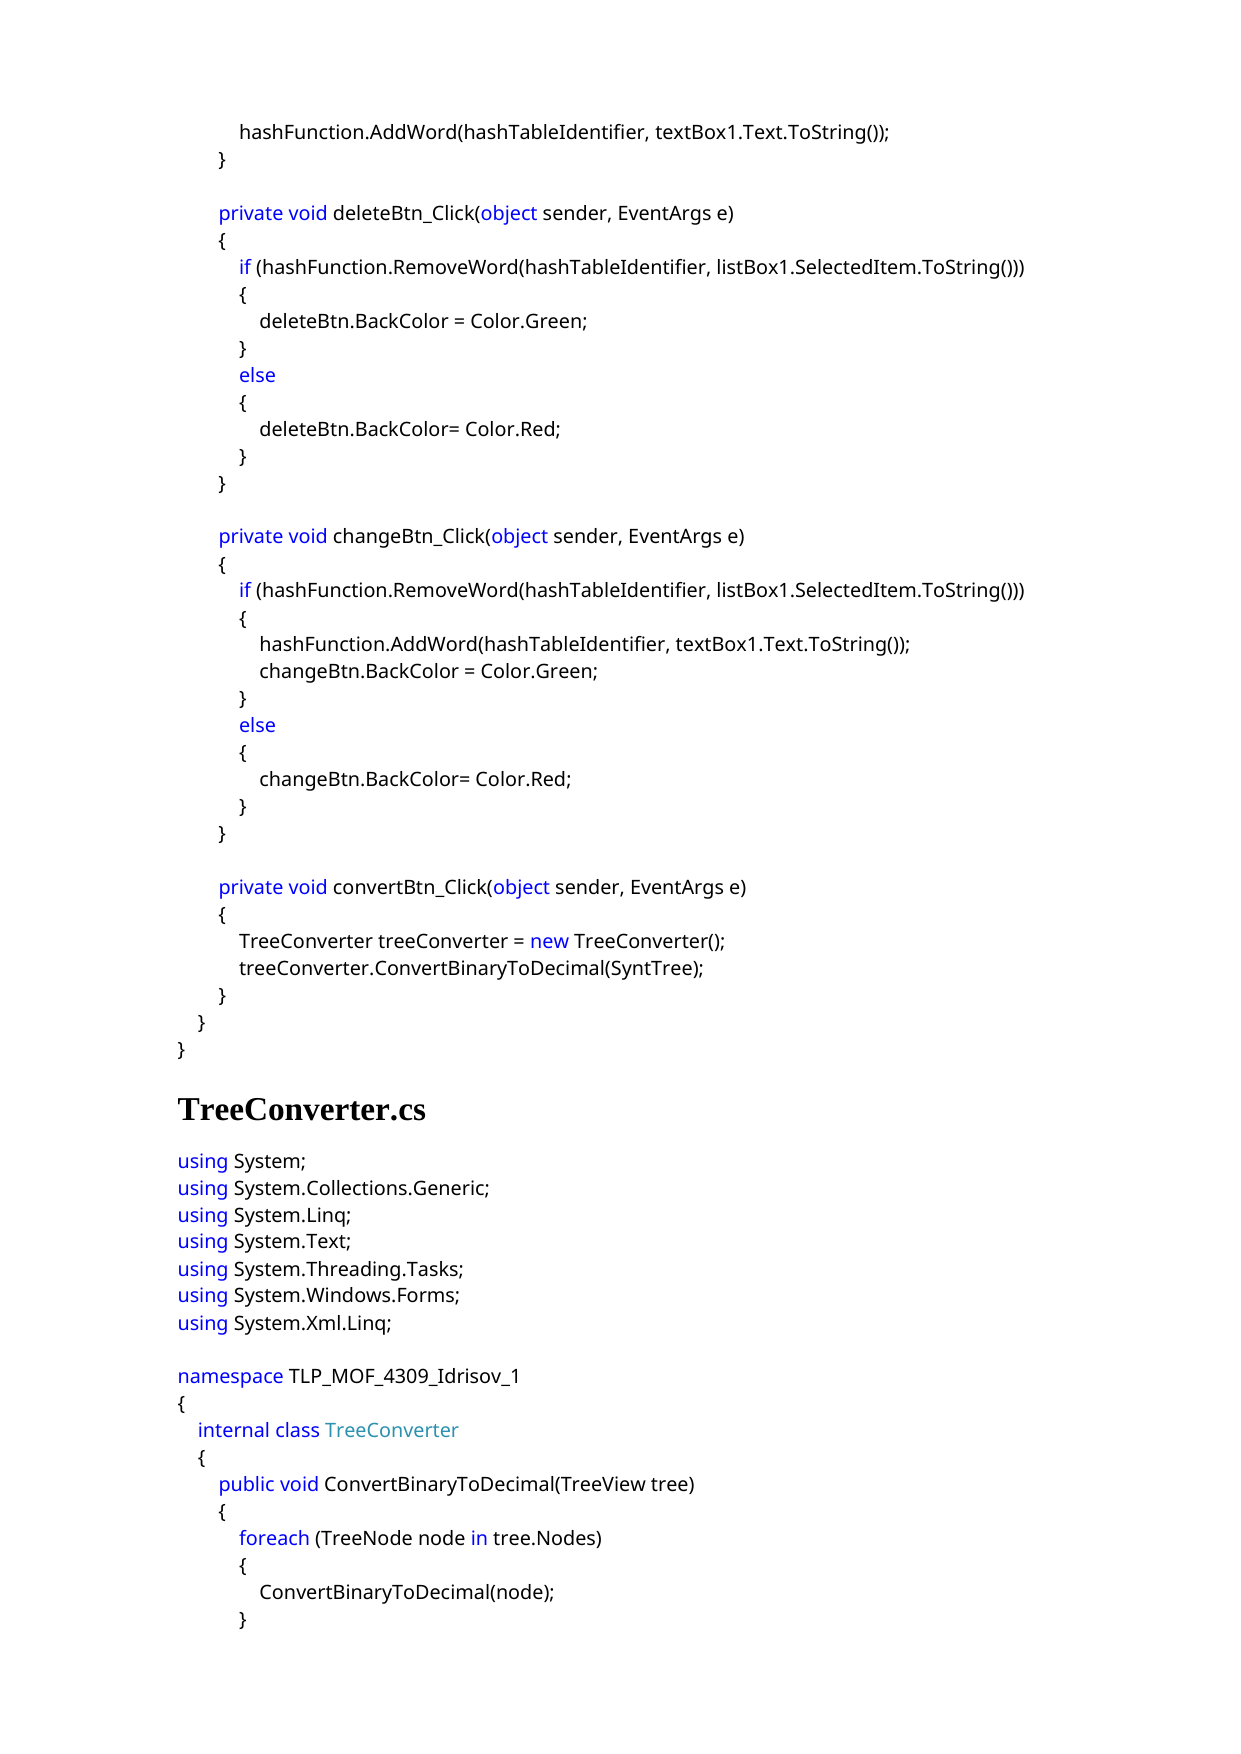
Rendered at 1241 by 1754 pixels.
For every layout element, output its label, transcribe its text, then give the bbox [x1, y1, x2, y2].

text using System.Threading.Tasks; [177, 1255, 1152, 1282]
text } [177, 1606, 1152, 1632]
text } [177, 1008, 1152, 1035]
text deleteBtn.BackColor = Color.Green; [177, 307, 1152, 334]
text foreach (TreeNode node in tree.Nodes) [177, 1524, 1152, 1552]
text } [177, 442, 1152, 469]
text deleteBtn.BackColor= Color.Red; [177, 415, 1152, 442]
text { [177, 550, 1152, 577]
text using System.Xml.Linq; [177, 1309, 1152, 1336]
text hashFunction.AddWord(hashTableIdentifier, textBox1.Text.ToString()); [177, 631, 1152, 658]
text hashFunction.AddWord(hashTableIdentifier, textBox1.Text.ToString()); [177, 118, 1152, 145]
text namespace TLP_MOF_4309_Idrisov_1 [177, 1363, 1152, 1390]
text } [177, 981, 1152, 1008]
text using System.Collections.Generic; [177, 1174, 1152, 1201]
text public void ConvertBinaryToDecimal(TreeView tree) [177, 1471, 1152, 1498]
text } [177, 469, 1152, 496]
text } [177, 145, 1152, 172]
text treeConverter.ConvertBinaryToDecimal(SyntTree); [177, 954, 1152, 981]
text TreeConverter.cs [177, 1089, 1152, 1128]
text private void deleteBtn_Click(object sender, EventArgs e) [177, 199, 1152, 226]
text } [177, 334, 1152, 361]
text { [177, 280, 1152, 307]
text } [177, 793, 1152, 819]
text else [177, 712, 1152, 739]
text { [177, 388, 1152, 415]
text } [177, 1035, 1152, 1062]
text using System; [177, 1147, 1152, 1174]
text changeBtn.BackColor= Color.Red; [177, 766, 1152, 793]
text } [177, 685, 1152, 712]
text if (hashFunction.RemoveWord(hashTableIdentifier, listBox1.SelectedItem.ToString())) [177, 253, 1152, 280]
text { [177, 1444, 1152, 1471]
text { [177, 226, 1152, 253]
text ConvertBinaryToDecimal(node); [177, 1578, 1152, 1606]
text using System.Windows.Forms; [177, 1282, 1152, 1309]
text private void convertBtn_Click(object sender, EventArgs e) [177, 873, 1152, 901]
text { [177, 1390, 1152, 1417]
text { [177, 1498, 1152, 1524]
text private void changeBtn_Click(object sender, EventArgs e) [177, 523, 1152, 550]
text TreeConverter treeConverter = new TreeConverter(); [177, 927, 1152, 954]
text using System.Linq; [177, 1201, 1152, 1228]
text else [177, 361, 1152, 388]
text { [177, 1552, 1152, 1578]
text { [177, 604, 1152, 631]
text changeBtn.BackColor = Color.Green; [177, 658, 1152, 685]
text { [177, 901, 1152, 927]
text internal class TreeConverter [177, 1417, 1152, 1444]
text { [177, 739, 1152, 766]
text using System.Text; [177, 1228, 1152, 1255]
text if (hashFunction.RemoveWord(hashTableIdentifier, listBox1.SelectedItem.ToString())) [177, 577, 1152, 604]
text } [177, 819, 1152, 847]
